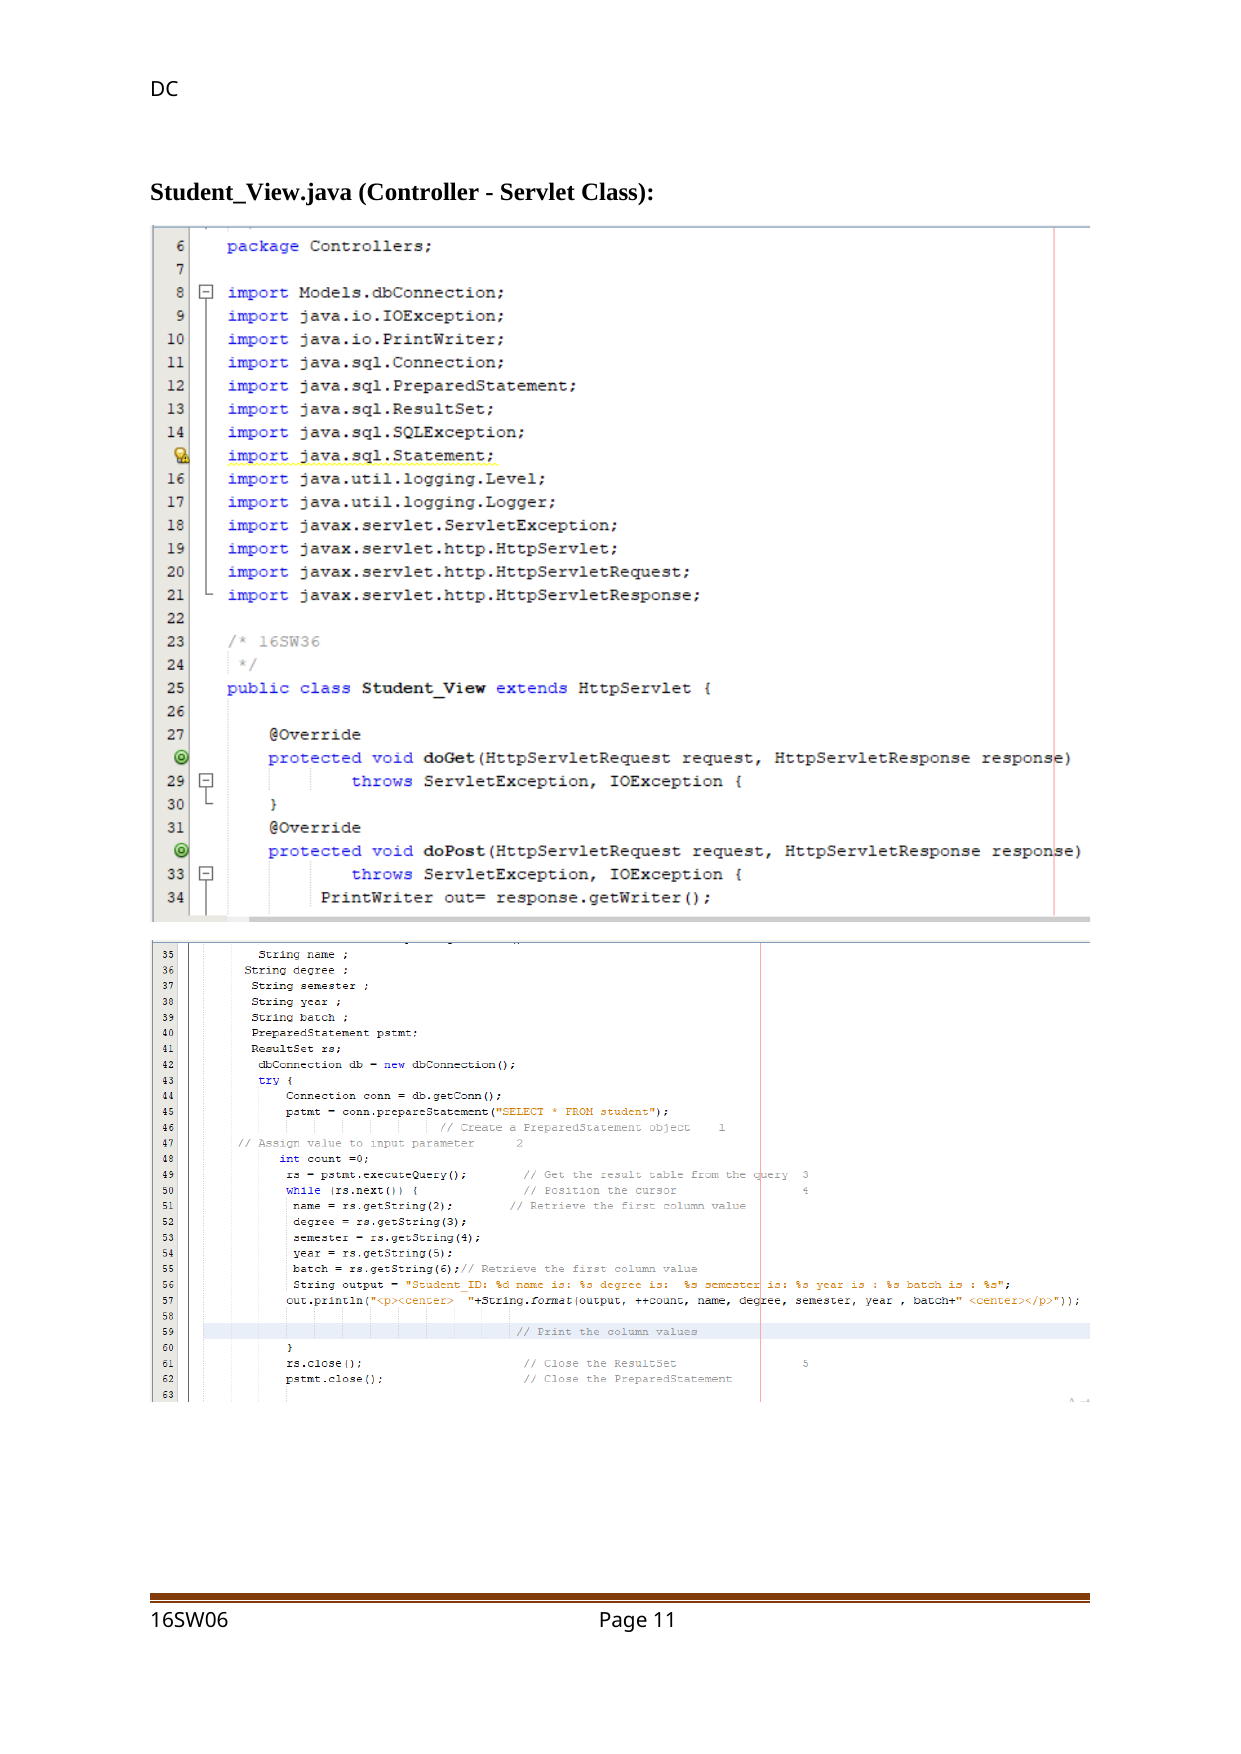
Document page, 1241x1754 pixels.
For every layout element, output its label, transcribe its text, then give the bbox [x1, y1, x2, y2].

picture [150, 225, 1091, 922]
text Student_View.java (Controller - Servlet Class): [150, 177, 1090, 206]
picture [150, 940, 1091, 1402]
